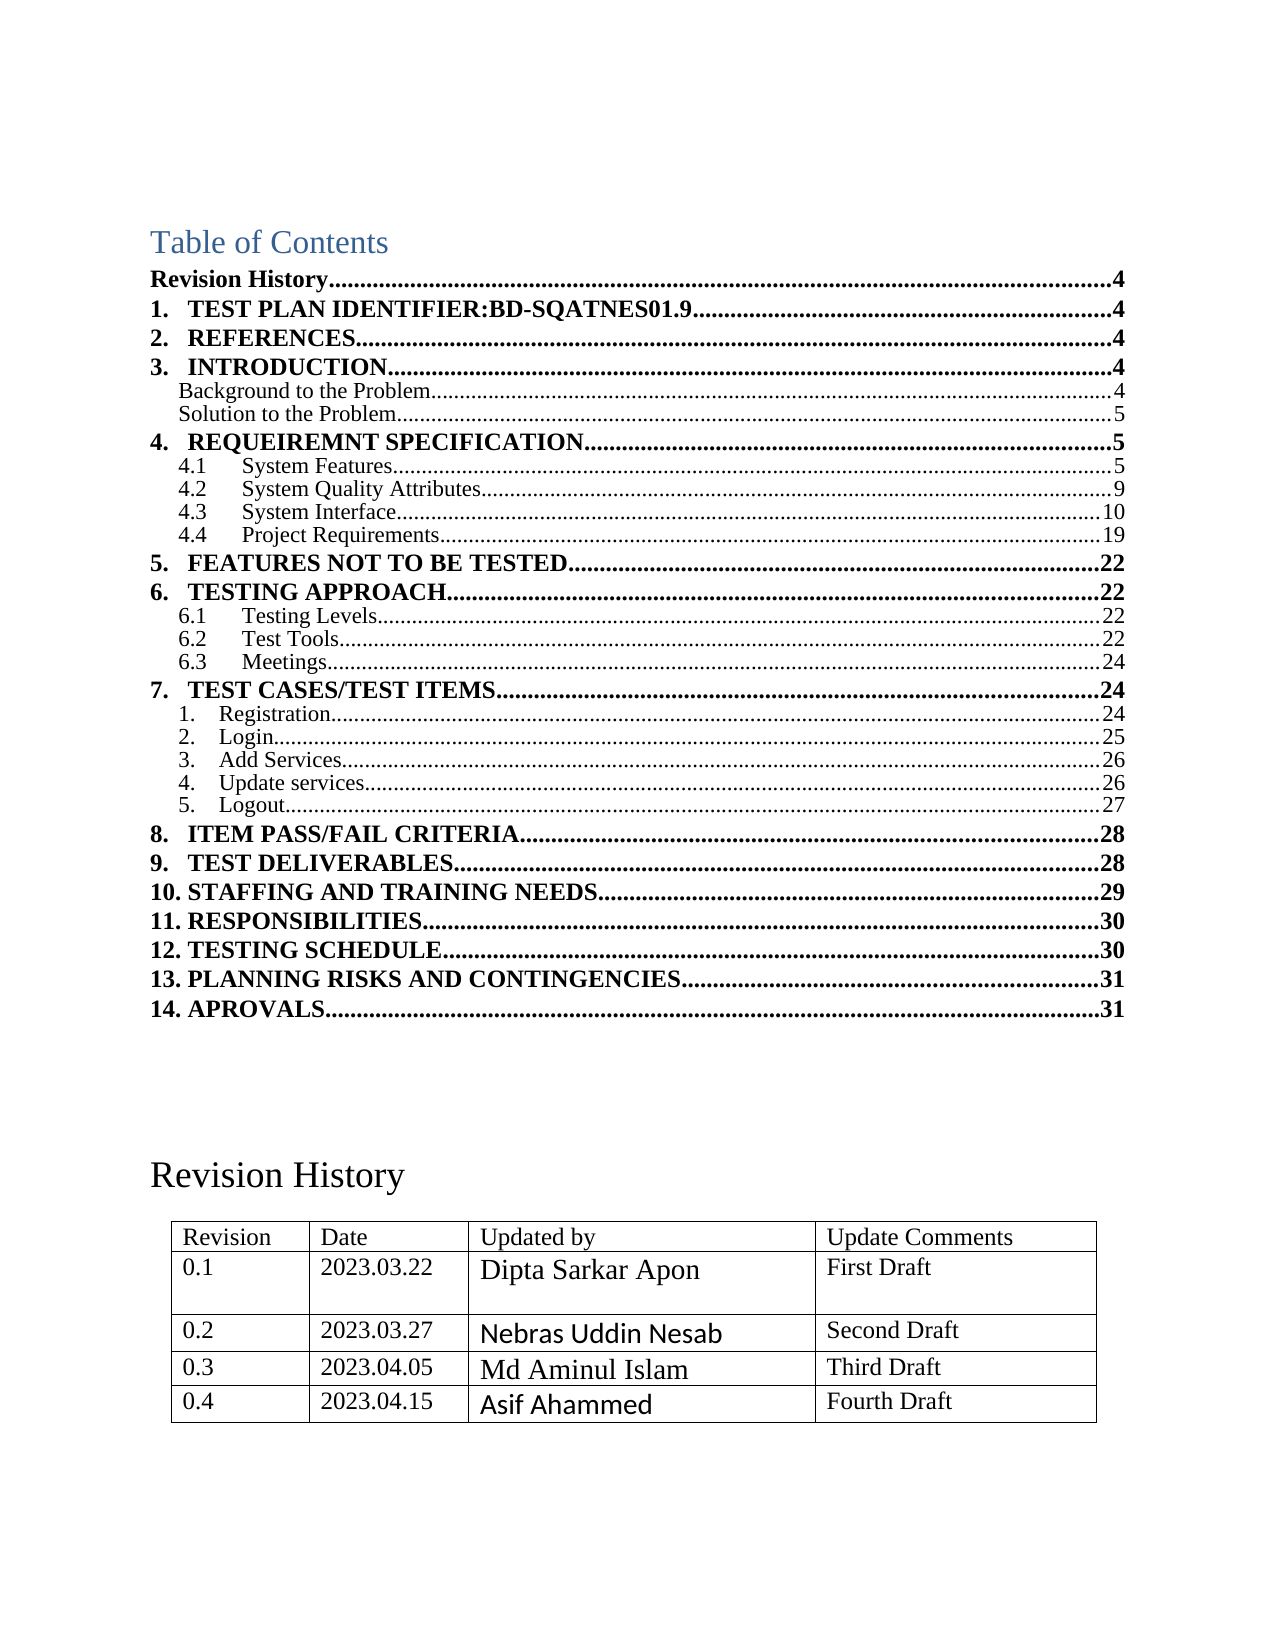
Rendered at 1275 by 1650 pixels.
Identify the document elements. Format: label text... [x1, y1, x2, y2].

table_header Date [310, 1222, 468, 1251]
table_cell Third Draft [816, 1352, 1096, 1385]
table_header Update Comments [816, 1222, 1096, 1251]
table_cell Fourth Draft [816, 1386, 1096, 1422]
table_cell 2023.04.15 [310, 1386, 468, 1422]
subtitle Revision History [150, 1153, 1125, 1196]
table_cell 2023.04.05 [310, 1352, 468, 1385]
table_cell 0.1 [172, 1252, 309, 1314]
table_cell 0.3 [172, 1352, 309, 1385]
table_cell Dipta Sarkar Apon [469, 1252, 815, 1314]
table_cell 0.2 [172, 1315, 309, 1351]
table_cell Asif Ahammed [469, 1386, 815, 1422]
table_cell Second Draft [816, 1315, 1096, 1351]
table_cell Md Aminul Islam [469, 1352, 815, 1385]
table_cell Nebras Uddin Nesab [469, 1315, 815, 1351]
table_cell 2023.03.27 [310, 1315, 468, 1351]
table_cell 0.4 [172, 1386, 309, 1422]
table_header Updated by [469, 1222, 815, 1251]
table_header Revision [172, 1222, 309, 1251]
table_cell 2023.03.22 [310, 1252, 468, 1314]
table_cell First Draft [816, 1252, 1096, 1314]
